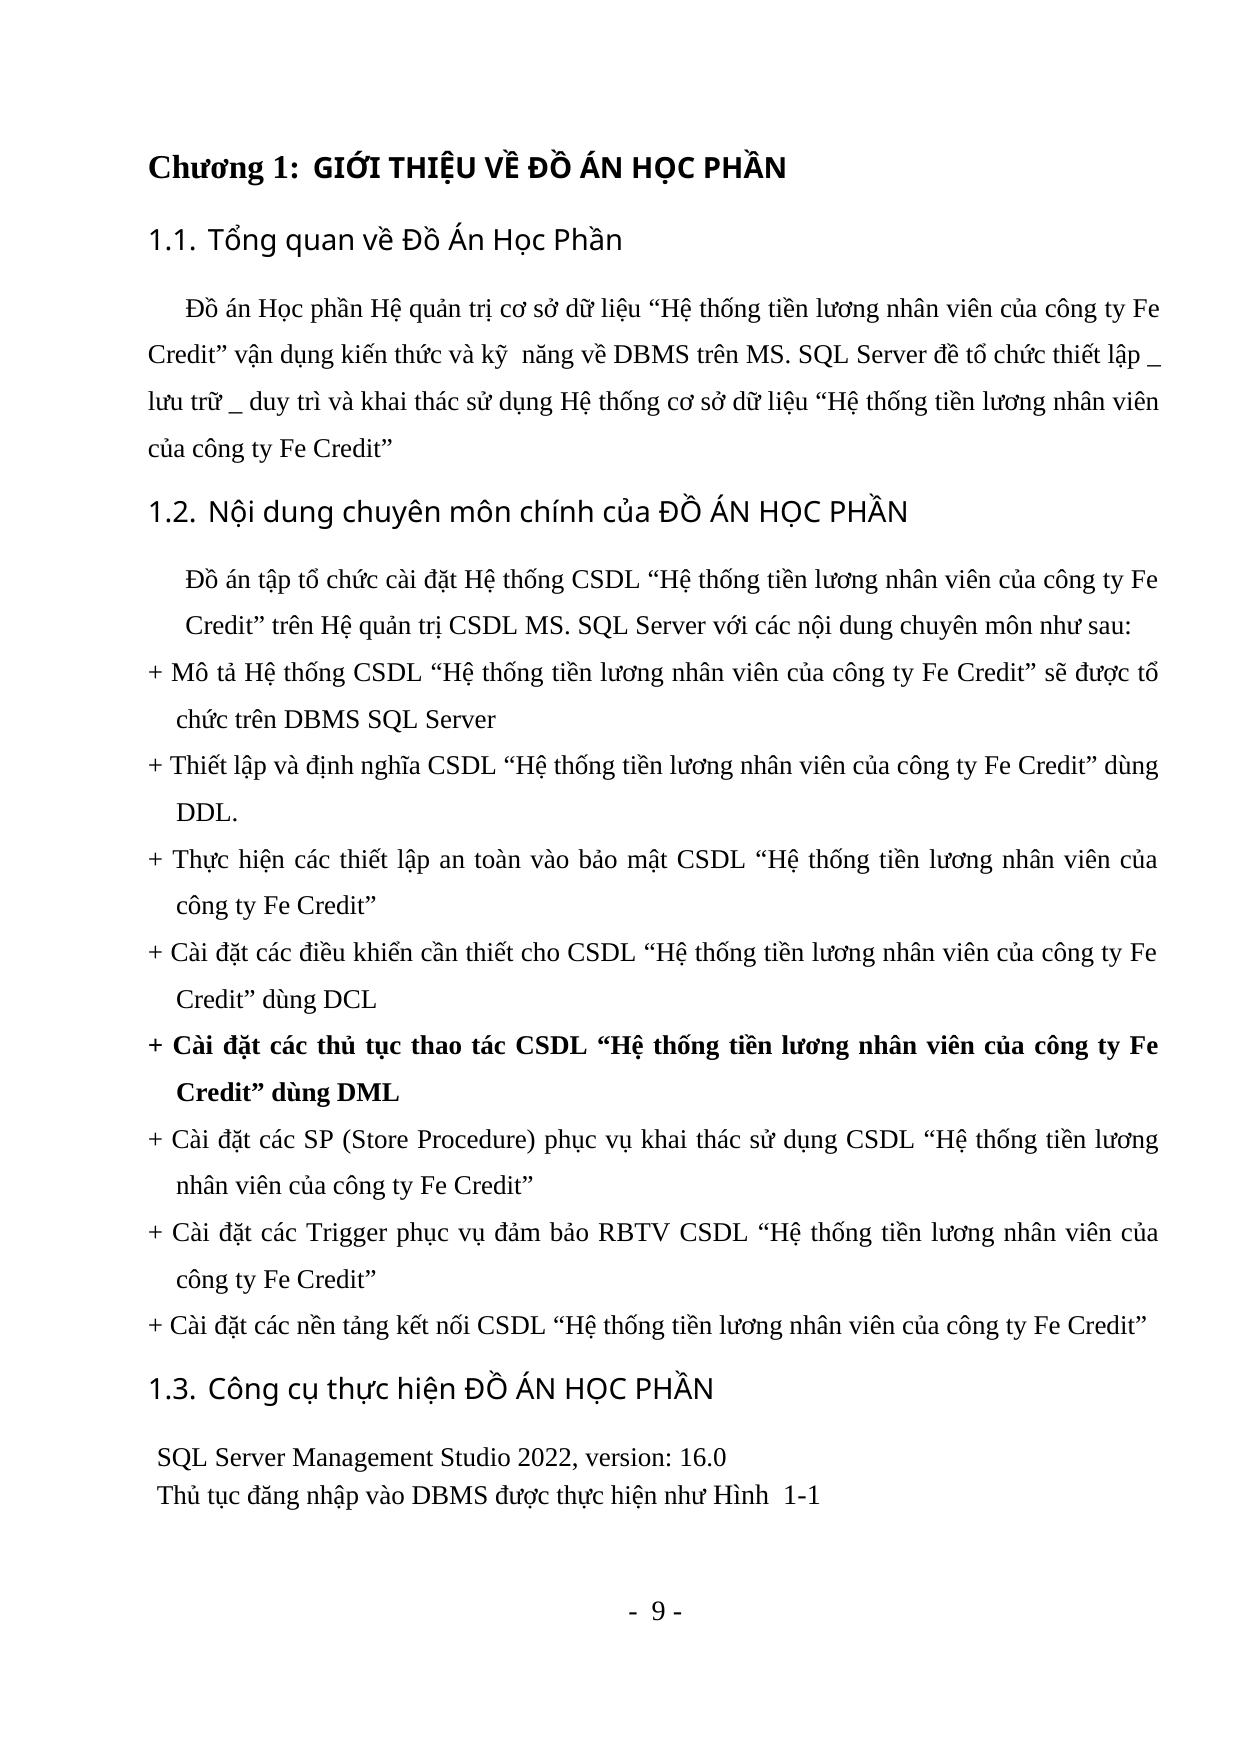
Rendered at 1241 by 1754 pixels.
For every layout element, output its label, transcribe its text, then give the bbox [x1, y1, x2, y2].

text + Cài đặt các SP (Store Procedure) phục vụ khai thác sử dụng CSDL “Hệ thống tiền lương nhân viên của công ty Fe Credit” [148, 1123, 1160, 1201]
subtitle Nội dung chuyên môn chính của ĐỒ ÁN HỌC PHẦN [148, 491, 1162, 531]
subtitle Tổng quan về Đồ Án Học Phần [148, 220, 1162, 259]
text Thủ tục đăng nhập vào DBMS được thực hiện như Hình 1-1 [157, 1478, 1162, 1510]
text + Cài đặt các điều khiển cần thiết cho CSDL “Hệ thống tiền lương nhân viên của công ty Fe Credit” dùng DCL [148, 936, 1160, 1014]
text + Mô tả Hệ thống CSDL “Hệ thống tiền lương nhân viên của công ty Fe Credit” sẽ được tổ chức trên DBMS SQL Server [148, 656, 1160, 734]
subtitle GIỚI THIỆU VỀ ĐỒ ÁN HỌC PHẦN [148, 148, 1162, 187]
text + Thiết lập và định nghĩa CSDL “Hệ thống tiền lương nhân viên của công ty Fe Credit” dùng DDL. [148, 749, 1160, 827]
text Đồ án Học phần Hệ quản trị cơ sở dữ liệu “Hệ thống tiền lương nhân viên của công ty Fe Credit” vận dụng kiến thức và kỹ năng về DBMS trên MS. SQL Server đề tổ chức thiết lập _ lưu trữ _ duy trì và khai thác sử dụng Hệ thống cơ sở dữ liệu “Hệ thống tiền lương nhân viên của công ty Fe Credit” [148, 292, 1162, 463]
text Đồ án tập tổ chức cài đặt Hệ thống CSDL “Hệ thống tiền lương nhân viên của công ty Fe Credit” trên Hệ quản trị CSDL MS. SQL Server với các nội dung chuyên môn như sau: [185, 563, 1160, 641]
text + Cài đặt các nền tảng kết nối CSDL “Hệ thống tiền lương nhân viên của công ty Fe Credit” [148, 1309, 1160, 1341]
text + Cài đặt các thủ tục thao tác CSDL “Hệ thống tiền lương nhân viên của công ty Fe Credit” dùng DML [148, 1029, 1160, 1107]
subtitle Công cụ thực hiện ĐỒ ÁN HỌC PHẦN [148, 1369, 1162, 1408]
text SQL Server Management Studio 2022, version: 16.0 [157, 1441, 1162, 1472]
text + Cài đặt các Trigger phục vụ đảm bảo RBTV CSDL “Hệ thống tiền lương nhân viên của công ty Fe Credit” [148, 1216, 1160, 1294]
text + Thực hiện các thiết lập an toàn vào bảo mật CSDL “Hệ thống tiền lương nhân viên của công ty Fe Credit” [148, 843, 1160, 921]
